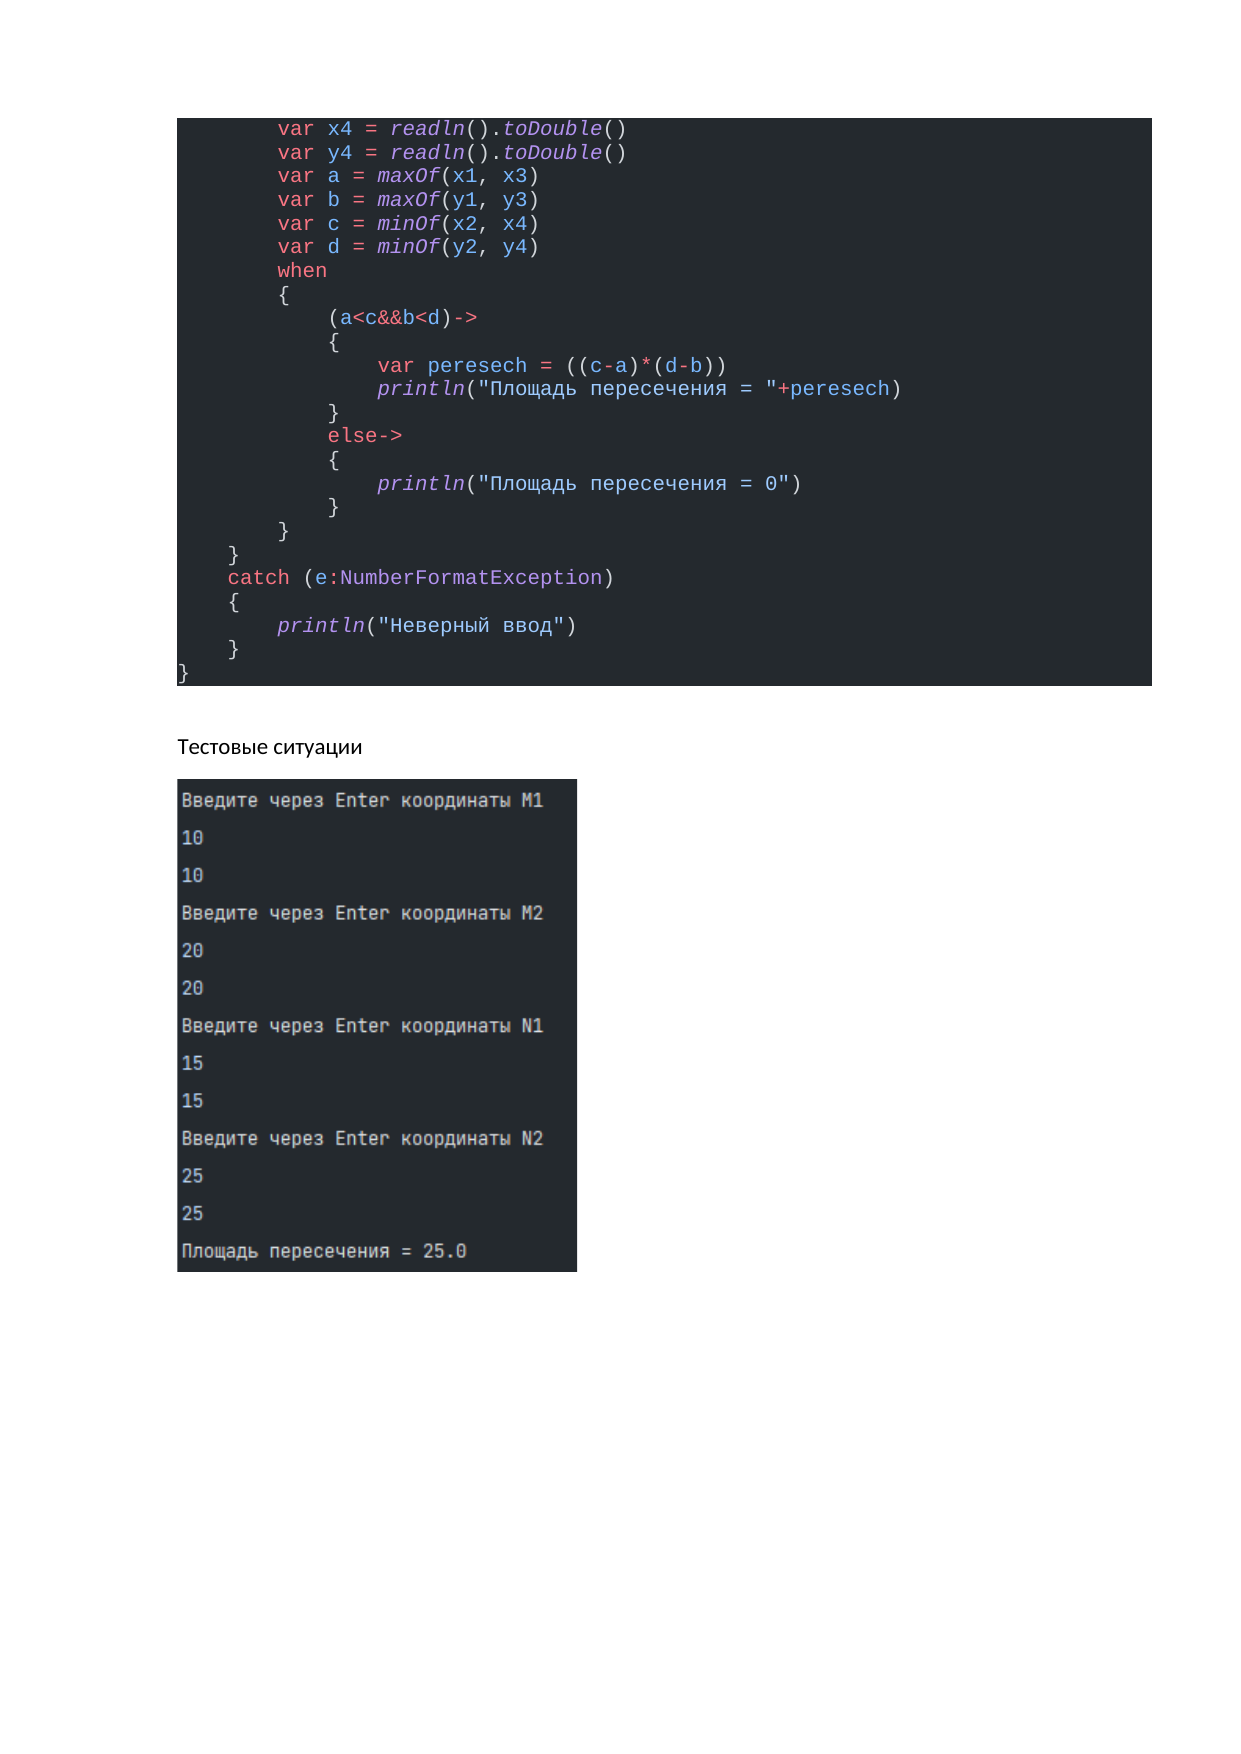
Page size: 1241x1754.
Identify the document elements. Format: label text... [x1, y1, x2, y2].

picture [177, 779, 578, 1272]
text Тестовые ситуации [177, 732, 1152, 761]
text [177, 118, 1152, 686]
